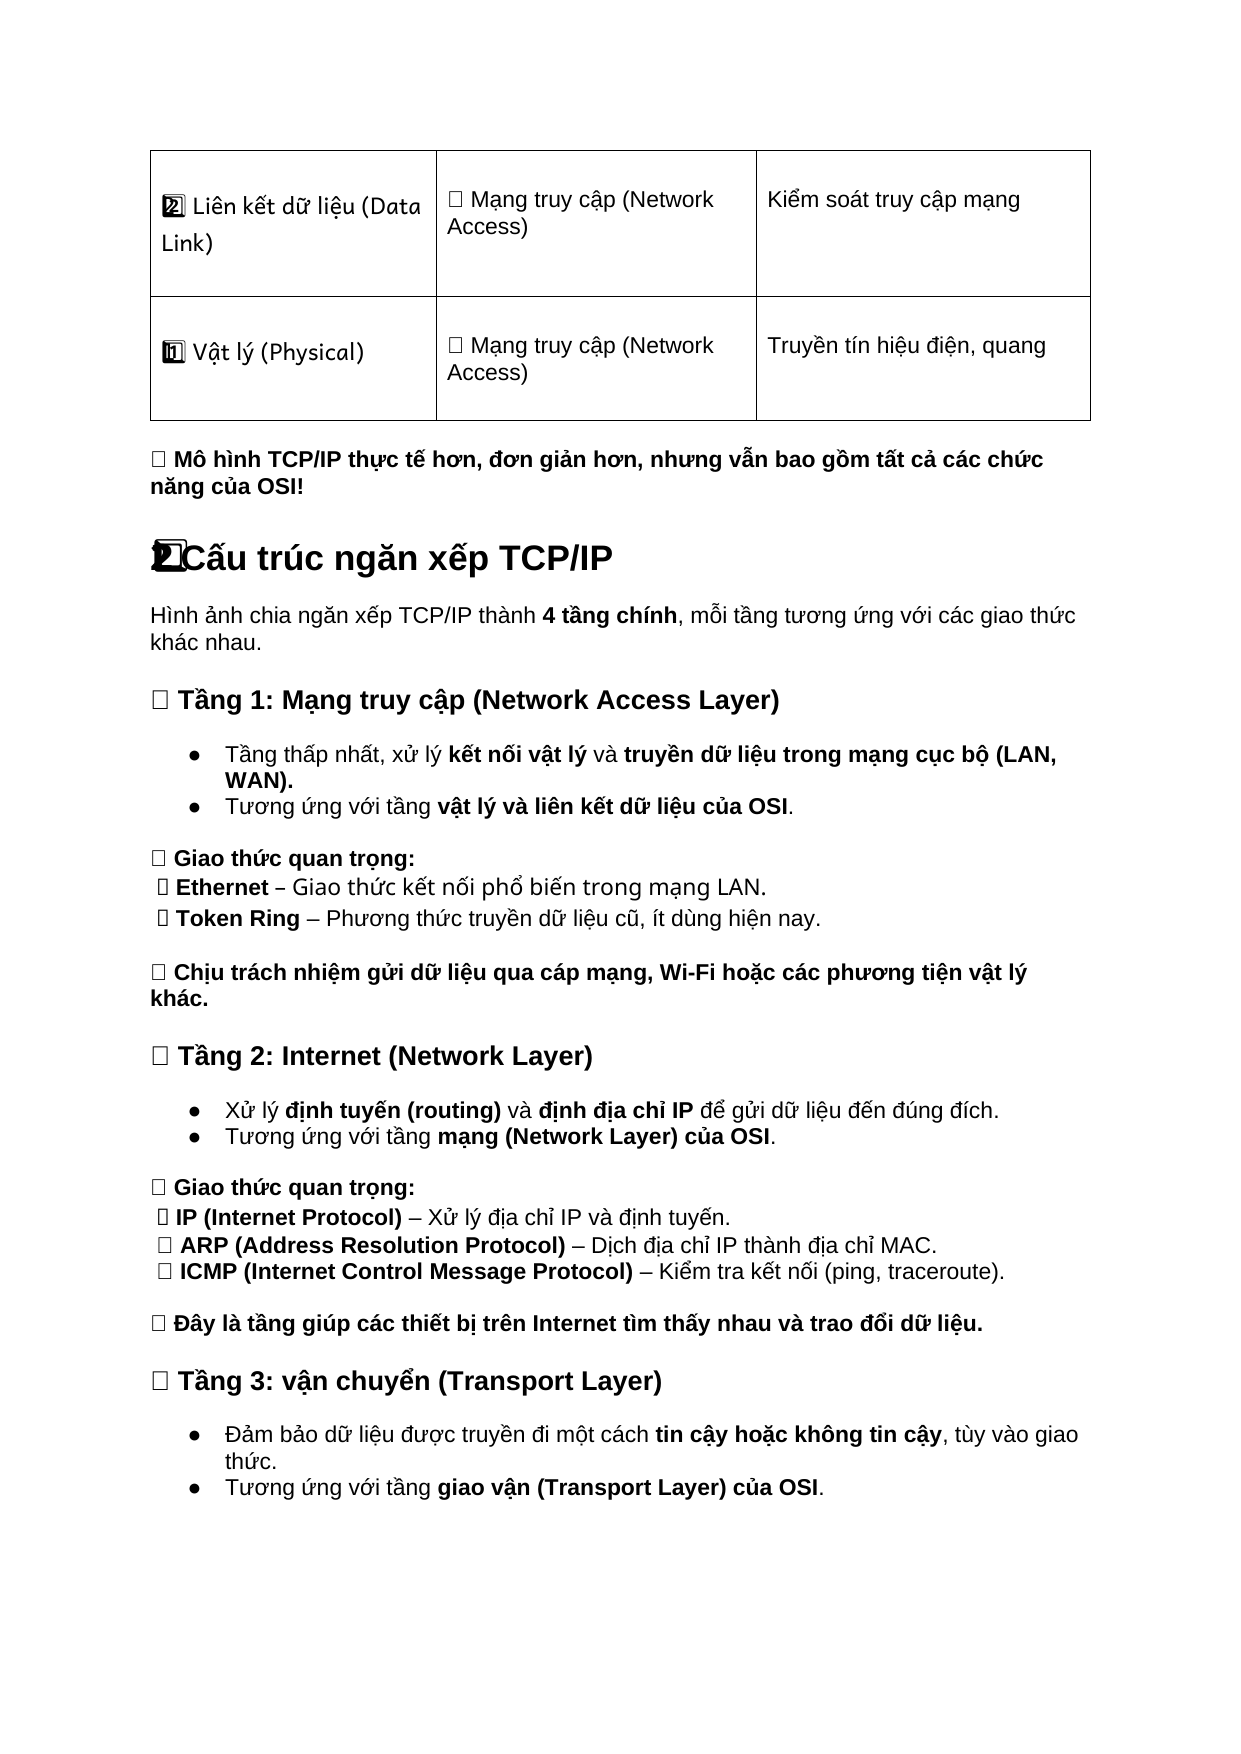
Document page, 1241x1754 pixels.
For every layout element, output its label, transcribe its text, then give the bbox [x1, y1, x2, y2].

list Tương ứng với tầng vật lý và liên kết dữ liệu của OSI. [187, 793, 1090, 819]
table_cell 1️⃣ Vật lý (Physical) [151, 297, 436, 420]
list Xử lý định tuyến (routing) và định địa chỉ IP để gửi dữ liệu đến đúng đích. [187, 1097, 1090, 1123]
text 💡 Chịu trách nhiệm gửi dữ liệu qua cáp mạng, Wi-Fi hoặc các phương tiện vật lý khác. [150, 958, 1090, 1011]
text Hình ảnh chia ngăn xếp TCP/IP thành 4 tầng chính, mỗi tầng tương ứng với các giao thức khác nhau. [150, 602, 1090, 655]
table_cell Kiểm soát truy cập mạng [757, 151, 1090, 296]
subtitle 🔹 Tầng 1: Mạng truy cập (Network Access Layer) [150, 684, 1090, 716]
list Tương ứng với tầng giao vận (Transport Layer) của OSI. [187, 1474, 1090, 1500]
table_cell 🔵 Mạng truy cập (Network Access) [437, 151, 756, 296]
text 💡 Đây là tầng giúp các thiết bị trên Internet tìm thấy nhau và trao đổi dữ liệu. [150, 1309, 1090, 1336]
text 📌 Giao thức quan trọng: ✅ Ethernet – Giao thức kết nối phổ biến trong mạng LAN. ✅ Token Ring – Phương thức truyền dữ liệu cũ, ít dùng hiện nay. [150, 844, 1090, 933]
list Tầng thấp nhất, xử lý kết nối vật lý và truyền dữ liệu trong mạng cục bộ (LAN, WAN). [187, 741, 1090, 793]
table_cell 🔵 Mạng truy cập (Network Access) [437, 297, 756, 420]
table_cell Truyền tín hiệu điện, quang [757, 297, 1090, 420]
list Đảm bảo dữ liệu được truyền đi một cách tin cậy hoặc không tin cậy, tùy vào giao thức. [187, 1421, 1090, 1474]
subtitle 🔹 Tầng 3: vận chuyển (Transport Layer) [150, 1365, 1090, 1396]
subtitle 2️⃣ Cấu trúc ngăn xếp TCP/IP [150, 537, 1090, 577]
table_cell 2️⃣ Liên kết dữ liệu (Data Link) [151, 151, 436, 296]
list Tương ứng với tầng mạng (Network Layer) của OSI. [187, 1123, 1090, 1149]
subtitle 🔹 Tầng 2: Internet (Network Layer) [150, 1040, 1090, 1072]
text 📌 Giao thức quan trọng: ✅ IP (Internet Protocol) – Xử lý địa chỉ IP và định tuyến. ✅ ARP (Address Resolution Protocol) – Dịch địa chỉ IP thành địa chỉ MAC. ✅ ICMP (Internet Control Message Protocol) – Kiểm tra kết nối (ping, traceroute). [150, 1174, 1090, 1284]
text 💡 Mô hình TCP/IP thực tế hơn, đơn giản hơn, nhưng vẫn bao gồm tất cả các chức năng của OSI! [150, 446, 1090, 499]
